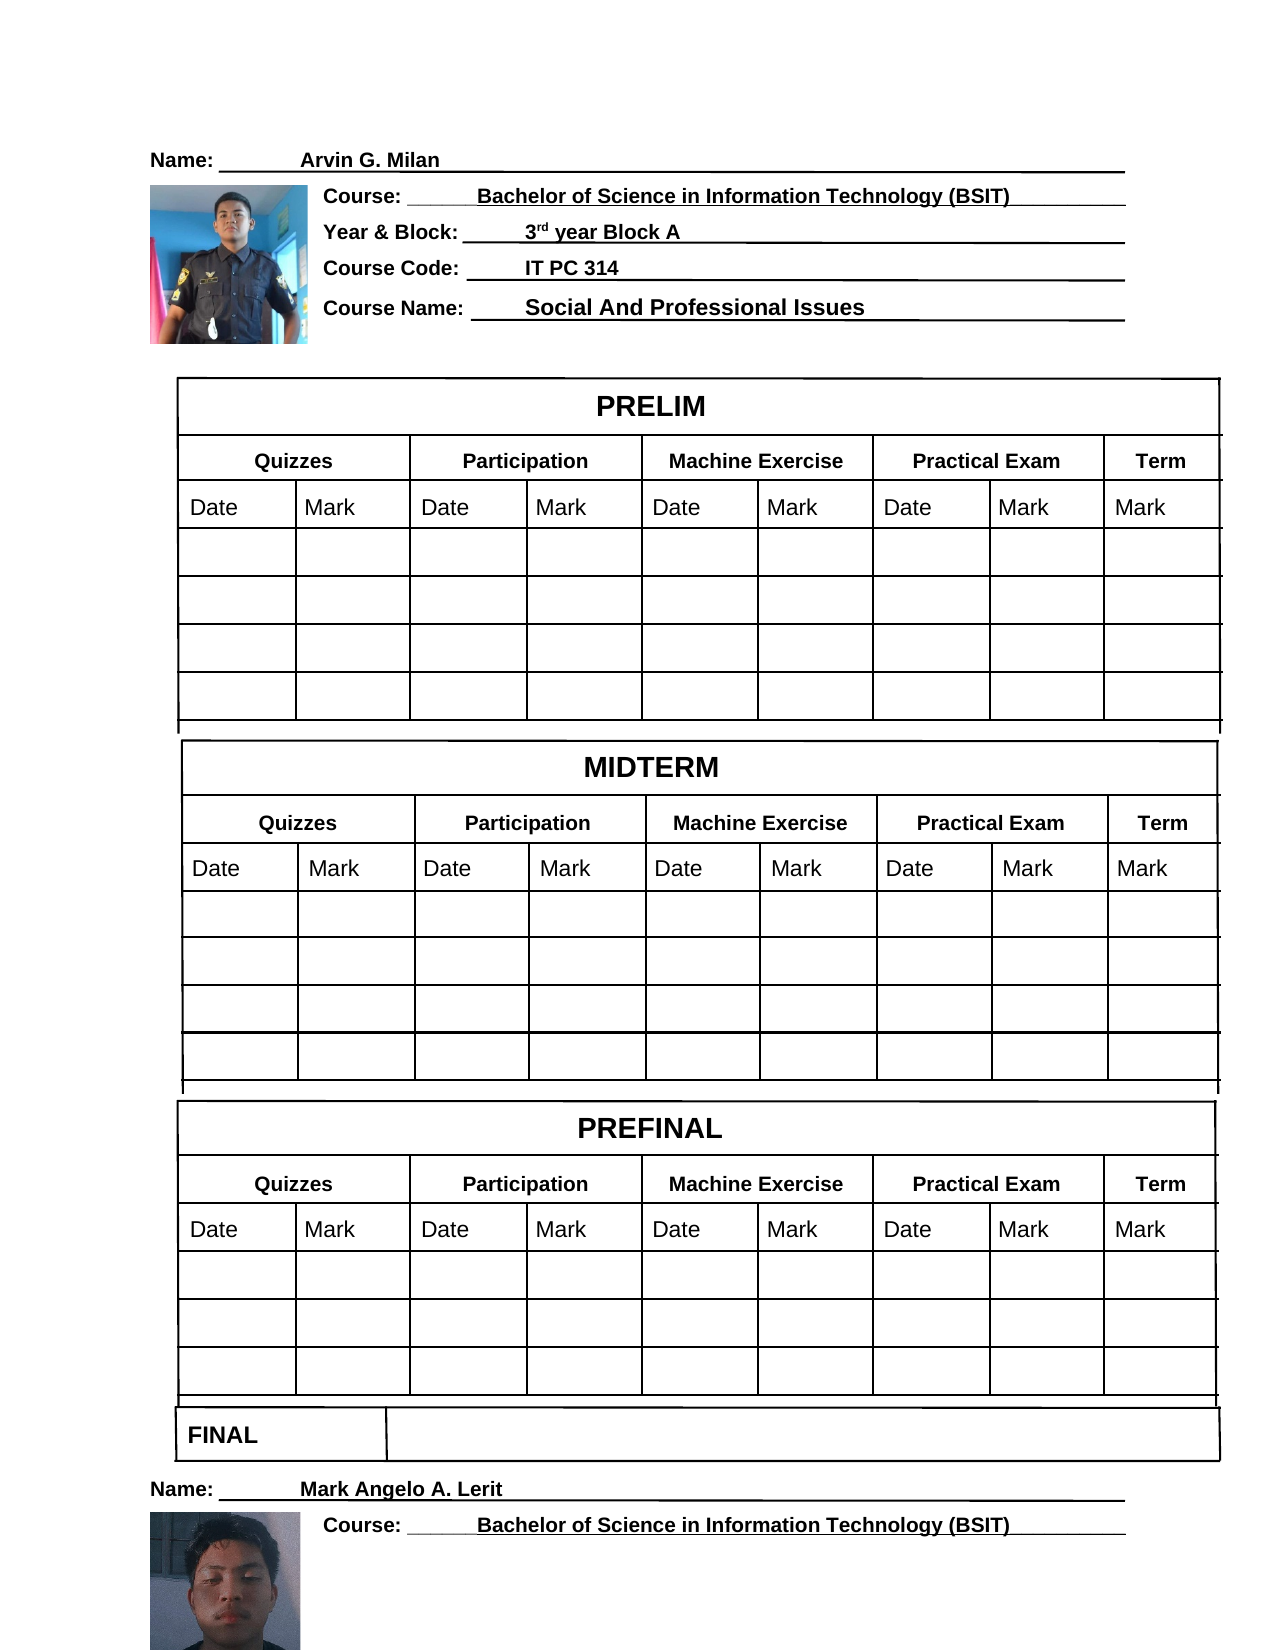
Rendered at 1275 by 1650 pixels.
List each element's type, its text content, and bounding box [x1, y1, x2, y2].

table_cell [528, 1348, 641, 1394]
table_cell [647, 835, 760, 842]
table_cell Mark [761, 844, 876, 881]
table_cell [177, 1243, 246, 1250]
table_cell [181, 892, 250, 936]
table_cell [250, 881, 297, 890]
table_cell [297, 1348, 409, 1394]
table_cell [643, 577, 757, 623]
table_cell [416, 835, 529, 842]
table_header [181, 796, 250, 834]
table_header Quizzes [246, 436, 409, 473]
table_cell [411, 577, 526, 623]
table_cell [761, 1034, 876, 1079]
table_header Participation [411, 1156, 641, 1196]
table_cell [177, 1196, 246, 1202]
table_cell [297, 673, 409, 719]
table_cell [759, 1348, 872, 1394]
table_cell [643, 1252, 757, 1298]
text Course: ______Bachelor of Science in Information Technology (BSIT)__________ [323, 184, 1221, 208]
picture [150, 185, 308, 344]
table_cell [874, 1196, 989, 1202]
table_cell [643, 520, 757, 527]
table_cell [1105, 529, 1223, 575]
table_cell Mark [1109, 844, 1221, 881]
table_cell Date [643, 1204, 757, 1243]
table_cell [297, 1300, 409, 1346]
table_cell [299, 881, 414, 890]
table_cell [299, 938, 414, 983]
table_header Participation [411, 436, 641, 473]
table_cell [759, 529, 872, 575]
table_cell [759, 577, 872, 623]
table_cell [177, 625, 246, 671]
table_header Practical Exam [878, 796, 1107, 834]
table_cell [759, 1300, 872, 1346]
table_cell [411, 473, 527, 479]
table_cell Mark [299, 844, 414, 881]
table_cell [1109, 986, 1221, 1031]
table_cell [874, 1252, 989, 1298]
table_cell [177, 577, 246, 623]
table_cell [874, 1348, 989, 1394]
table_cell [758, 1196, 872, 1202]
table_cell [990, 473, 1103, 479]
table_cell Mark [530, 844, 645, 881]
table_cell [527, 1196, 641, 1202]
table_cell [528, 529, 641, 575]
table_cell [647, 892, 759, 936]
text Name: Arvin G. Milan [150, 148, 1221, 172]
table_header Machine Exercise [643, 1156, 872, 1196]
table_cell Mark [1105, 481, 1223, 520]
table_cell [991, 1300, 1103, 1346]
table_header Machine Exercise [643, 436, 872, 473]
table_cell [411, 1300, 526, 1346]
table_cell [759, 625, 872, 671]
table_cell [297, 520, 409, 527]
table_cell [246, 577, 295, 623]
table_cell [416, 986, 528, 1031]
table_cell Date [177, 1204, 246, 1243]
table_cell Mark [991, 1204, 1103, 1243]
table_cell [250, 1034, 297, 1079]
table_cell [643, 625, 757, 671]
text Course: ______Bachelor of Science in Information Technology (BSIT)__________ [323, 1513, 1221, 1537]
table_cell [528, 520, 641, 527]
table_cell [643, 473, 758, 479]
table_cell [1105, 1252, 1219, 1298]
table_cell [643, 1348, 757, 1394]
table_cell [874, 529, 989, 575]
table_header Participation [416, 796, 645, 834]
table_cell [181, 938, 250, 983]
table_cell [246, 1204, 295, 1243]
table_cell [299, 892, 414, 936]
text MIDTERM [583, 750, 1221, 784]
table_cell [1105, 1348, 1219, 1394]
table_cell [416, 881, 528, 890]
table_cell [527, 473, 641, 479]
table_cell [250, 844, 297, 881]
table_cell [299, 986, 414, 1031]
table_cell [991, 520, 1103, 527]
table_cell [177, 1348, 246, 1394]
text Name: Mark Angelo A. Lerit [150, 1477, 1221, 1501]
table_cell [246, 481, 295, 520]
table_cell [878, 881, 991, 890]
table_header Practical Exam [874, 1156, 1103, 1196]
table_cell [878, 835, 992, 842]
table_cell [993, 881, 1107, 890]
table_cell Mark [297, 481, 409, 520]
table_cell [1105, 1243, 1219, 1250]
table_cell [411, 1196, 527, 1202]
table_cell [643, 1243, 757, 1250]
table_header Machine Exercise [647, 796, 876, 834]
table_cell [530, 938, 645, 983]
table_cell [246, 1348, 295, 1394]
text Year & Block: 3rd year Block A [323, 220, 1221, 244]
table_cell [528, 1300, 641, 1346]
table_cell [250, 938, 297, 983]
table_cell [990, 1196, 1103, 1202]
table_cell [1105, 520, 1223, 527]
table_cell [296, 473, 409, 479]
table_cell [529, 835, 645, 842]
table_cell Mark [759, 1204, 872, 1243]
table_cell [759, 520, 872, 527]
table_cell [181, 881, 250, 890]
table_header Term [1105, 1156, 1219, 1196]
table_cell [411, 673, 526, 719]
table_cell Mark [528, 481, 641, 520]
table_cell Date [878, 844, 991, 881]
table_header Quizzes [250, 796, 414, 834]
table_cell [246, 625, 295, 671]
table_cell [643, 673, 757, 719]
table_cell [246, 673, 295, 719]
table_cell [992, 835, 1107, 842]
table_cell [643, 1196, 758, 1202]
table_cell [299, 1034, 414, 1079]
table_cell [874, 625, 989, 671]
table_cell Date [411, 481, 526, 520]
table_cell [1105, 1300, 1219, 1346]
table_cell [411, 1243, 526, 1250]
table_cell [991, 673, 1103, 719]
text Course Code: IT PC 314 [323, 256, 1221, 280]
table_cell [246, 1252, 295, 1298]
table_cell [878, 986, 991, 1031]
table_cell [759, 1243, 872, 1250]
table_cell [761, 938, 876, 983]
table_cell [246, 1300, 295, 1346]
table_cell [1105, 473, 1223, 479]
table_cell [761, 986, 876, 1031]
table_cell [296, 1196, 409, 1202]
table_cell [528, 625, 641, 671]
table_cell [760, 835, 876, 842]
table_cell [761, 881, 876, 890]
table_cell [1105, 577, 1223, 623]
text Course Name: Social And Professional Issues [323, 294, 1221, 320]
table_cell Mark [528, 1204, 641, 1243]
table_cell Mark [759, 481, 872, 520]
table_cell Date [416, 844, 528, 881]
table_cell [643, 529, 757, 575]
table_cell Mark [297, 1204, 409, 1243]
table_cell [297, 1252, 409, 1298]
table_cell [991, 577, 1103, 623]
table_cell [991, 1252, 1103, 1298]
table_cell [647, 986, 759, 1031]
table_cell [1105, 673, 1223, 719]
table_cell [250, 835, 298, 842]
table_cell [1109, 938, 1221, 983]
table_cell [993, 1034, 1107, 1079]
table_cell [1109, 881, 1221, 890]
table_cell [297, 625, 409, 671]
table_cell [993, 986, 1107, 1031]
table_cell [530, 986, 645, 1031]
table_cell [1105, 1196, 1219, 1202]
table_cell [250, 986, 297, 1031]
table_cell [528, 673, 641, 719]
table_cell [297, 529, 409, 575]
table_cell [411, 1252, 526, 1298]
table_cell [246, 473, 296, 479]
table_cell [874, 577, 989, 623]
table_cell [991, 1243, 1103, 1250]
table_cell [759, 1252, 872, 1298]
table_cell [874, 1300, 989, 1346]
table_cell [246, 520, 295, 527]
table_cell [761, 892, 876, 936]
table_cell [177, 520, 246, 527]
table_cell [297, 1243, 409, 1250]
table_header [177, 436, 246, 473]
table_cell [416, 938, 528, 983]
text FINAL [187, 1421, 1221, 1448]
table_cell Date [874, 481, 989, 520]
table_cell [177, 473, 246, 479]
table_cell [647, 938, 759, 983]
table_cell [528, 577, 641, 623]
table_cell [991, 529, 1103, 575]
table_cell [878, 938, 991, 983]
table_cell [647, 881, 759, 890]
table_cell [758, 473, 872, 479]
table_header Quizzes [246, 1156, 409, 1196]
table_cell [411, 1348, 526, 1394]
table_cell [246, 1243, 295, 1250]
table_cell [874, 520, 989, 527]
table_cell [643, 1300, 757, 1346]
table_cell [246, 1196, 296, 1202]
table_cell Mark [993, 844, 1107, 881]
table_header Practical Exam [874, 436, 1103, 473]
table_cell [416, 1034, 528, 1079]
table_cell Mark [1105, 1204, 1219, 1243]
table_cell [246, 529, 295, 575]
table_cell [298, 835, 414, 842]
table_cell [181, 1034, 250, 1079]
table_cell [250, 892, 297, 936]
table_cell Date [874, 1204, 989, 1243]
table_cell [416, 892, 528, 936]
table_header Term [1109, 796, 1221, 834]
table_cell [411, 520, 526, 527]
table_cell [1109, 1034, 1221, 1079]
table_cell [181, 986, 250, 1031]
table_cell [177, 529, 246, 575]
table_cell [647, 1034, 759, 1079]
table_cell Date [181, 844, 250, 881]
table_cell [878, 892, 991, 936]
table_cell [991, 1348, 1103, 1394]
table_cell Date [411, 1204, 526, 1243]
table_cell Date [647, 844, 759, 881]
table_cell [177, 1300, 246, 1346]
table_cell [181, 835, 250, 842]
table_cell [530, 1034, 645, 1079]
table_cell [177, 1252, 246, 1298]
table_cell [530, 892, 645, 936]
table_cell [528, 1252, 641, 1298]
table_cell [411, 625, 526, 671]
table_cell [1109, 892, 1221, 936]
table_cell [297, 577, 409, 623]
table_cell [874, 1243, 989, 1250]
table_cell [530, 881, 645, 890]
table_cell Mark [991, 481, 1103, 520]
table_cell [759, 673, 872, 719]
table_header [177, 1156, 246, 1196]
table_cell [411, 529, 526, 575]
table_cell [993, 938, 1107, 983]
table_cell [878, 1034, 991, 1079]
table_cell [991, 625, 1103, 671]
table_cell [993, 892, 1107, 936]
table_cell Date [643, 481, 757, 520]
table_cell Date [177, 481, 246, 520]
table_cell [1105, 625, 1223, 671]
table_cell [874, 673, 989, 719]
text PREFINAL [577, 1111, 1221, 1145]
text PRELIM [596, 389, 1221, 423]
picture [150, 1512, 301, 1650]
table_cell [1109, 835, 1221, 842]
table_cell [177, 673, 246, 719]
table_header Term [1105, 436, 1223, 473]
table_cell [528, 1243, 641, 1250]
table_cell [874, 473, 989, 479]
